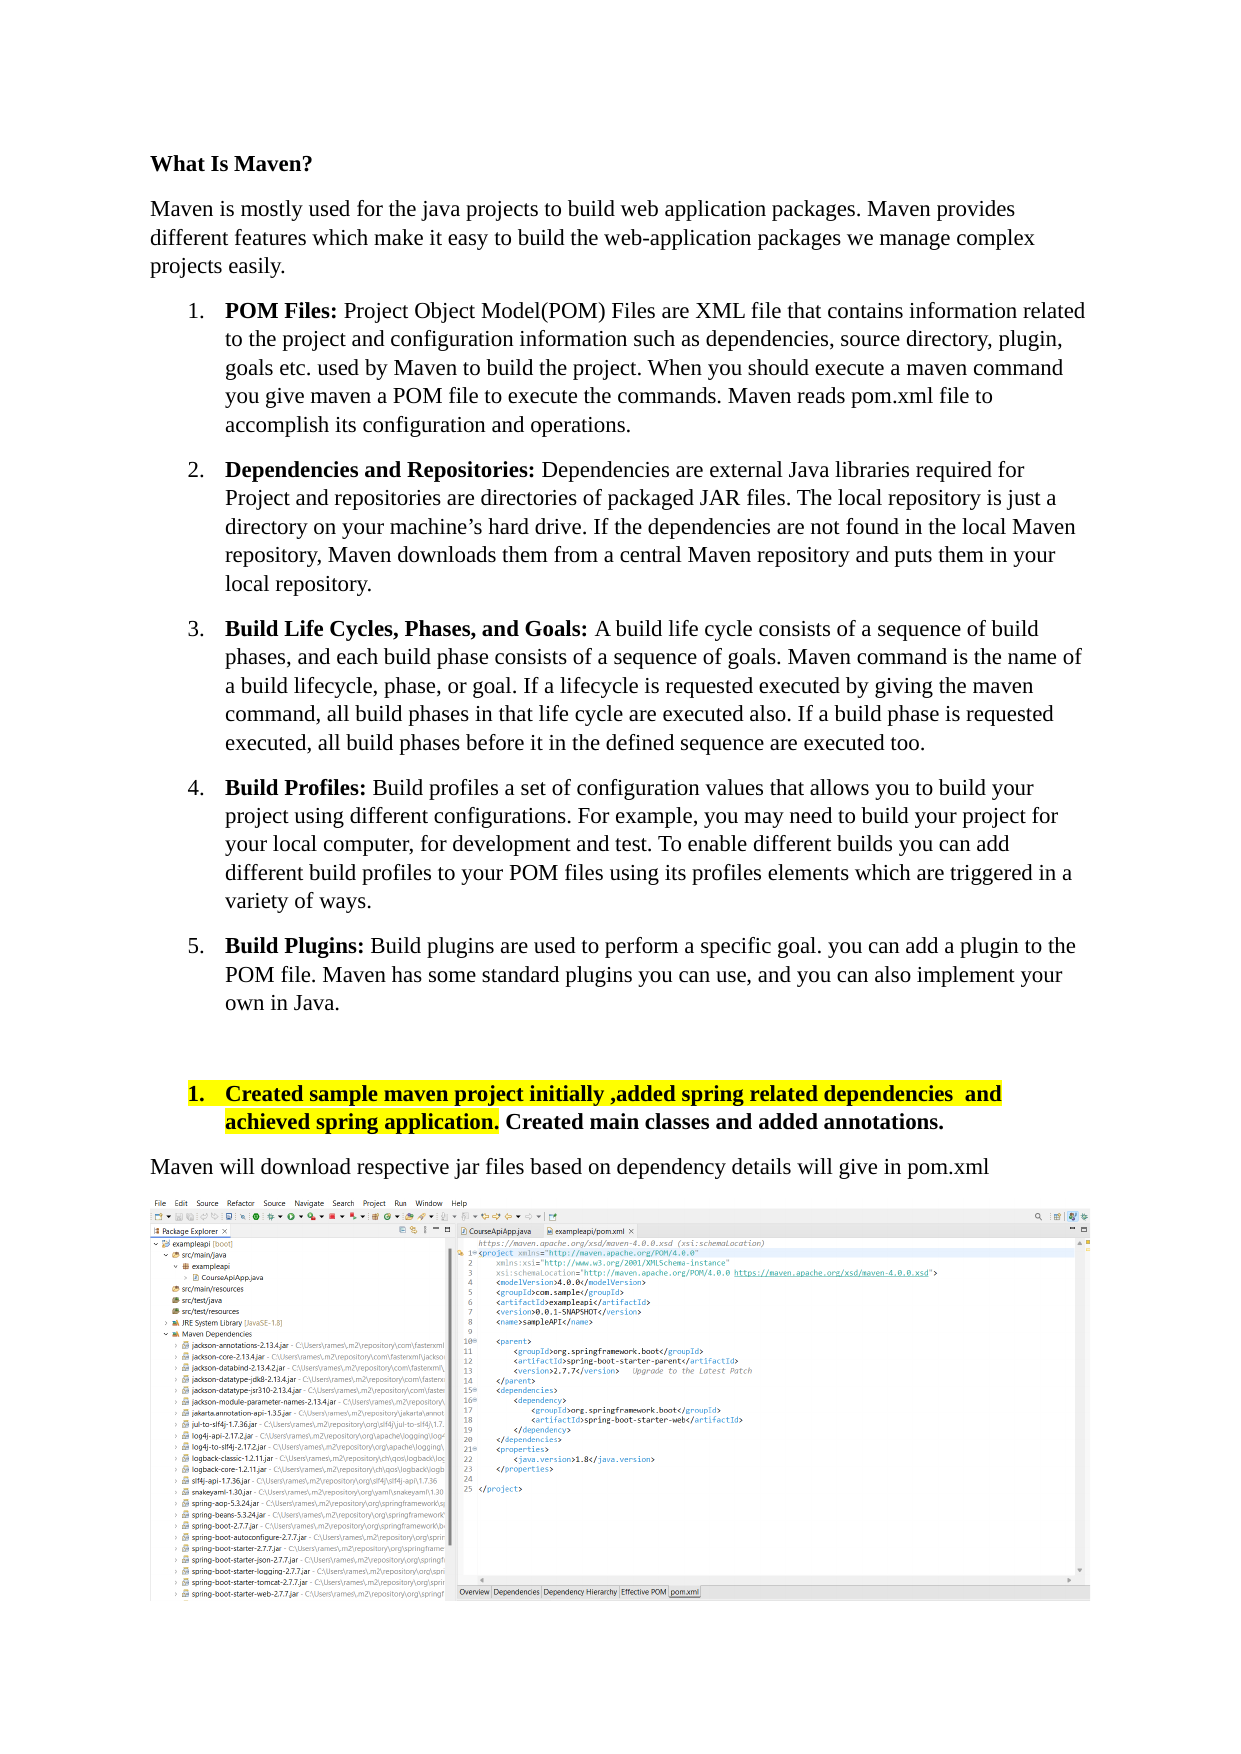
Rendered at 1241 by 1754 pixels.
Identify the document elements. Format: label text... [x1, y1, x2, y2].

list Build Life Cycles, Phases, and Goals: A build life cycle consists of a sequence of build phases, and each build phase consists of a sequence of goals. Maven command is the name of a build lifecycle, phase, or goal. If a lifecycle is requested executed by giving the maven command, all build phases in that life cycle are executed also. If a build phase is requested executed, all build phases before it in the defined sequence are executed too. [187, 615, 1090, 755]
text Maven will download respective jar files based on dependency details will give in pom.xml [150, 1153, 1090, 1179]
list POM Files: Project Object Model(POM) Files are XML file that contains information related to the project and configuration information such as dependencies, source directory, plugin, goals etc. used by Maven to build the project. When you should execute a maven command you give maven a POM file to execute the commands. Maven reads pom.xml file to accomplish its configuration and operations. [187, 297, 1090, 437]
picture [150, 1198, 1091, 1601]
text What Is Maven? [150, 150, 1090, 176]
list Build Plugins: Build plugins are used to perform a specific goal. you can add a plugin to the POM file. Maven has some standard plugins you can use, and you can also implement your own in Java. [187, 932, 1090, 1016]
list Build Profiles: Build profiles a set of configuration values that allows you to build your project using different configurations. For example, you may need to build your project for your local computer, for development and test. To enable different builds you can add different build profiles to your POM files using its profiles elements which are triggered in a variety of ways. [187, 774, 1090, 914]
text Maven is mostly used for the java projects to build web application packages. Maven provides different features which make it easy to build the web-application packages we manage complex projects easily. [150, 195, 1090, 278]
list Created sample maven project initially ,added spring related dependencies and achieved spring application. Created main classes and added annotations. [187, 1079, 1090, 1134]
list Dependencies and Repositories: Dependencies are external Java libraries required for Project and repositories are directories of packaged JAR files. The local repository is just a directory on your machine’s hard drive. If the dependencies are not found in the local Maven repository, Maven downloads them from a central Maven repository and puts them in your local repository. [187, 456, 1090, 596]
